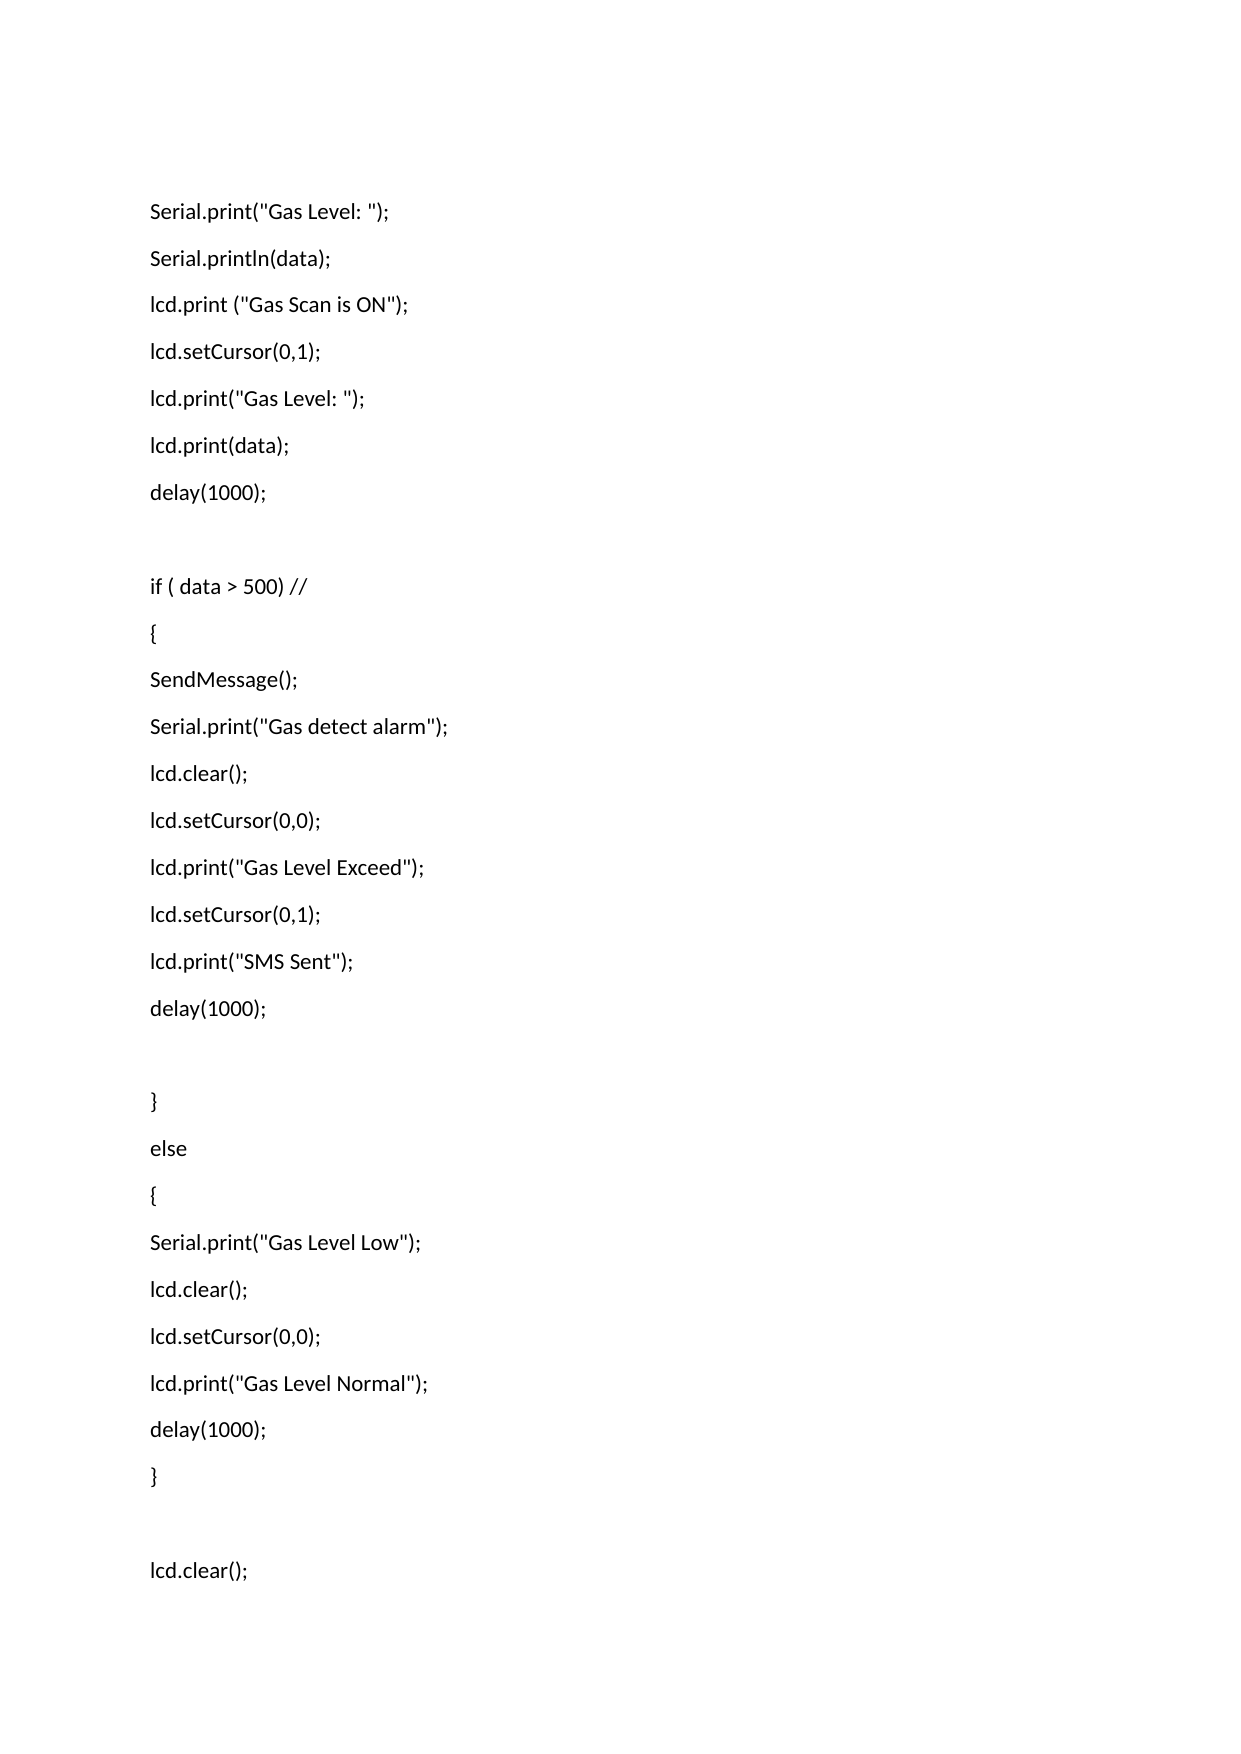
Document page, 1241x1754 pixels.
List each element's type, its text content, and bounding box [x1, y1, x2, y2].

text SendMessage(); [150, 666, 1090, 694]
text lcd.setCursor(0,1); [150, 900, 1090, 928]
text else [150, 1134, 1090, 1162]
text delay(1000); [150, 1416, 1090, 1444]
text lcd.setCursor(0,1); [150, 337, 1090, 366]
text { [150, 1181, 1090, 1209]
text Serial.print("Gas Level: "); [150, 197, 1090, 225]
text lcd.clear(); [150, 759, 1090, 787]
text { [150, 619, 1090, 647]
text lcd.print(data); [150, 431, 1090, 459]
text lcd.clear(); [150, 1556, 1090, 1584]
text if ( data > 500) // [150, 572, 1090, 600]
text } [150, 1462, 1090, 1491]
text Serial.print("Gas detect alarm"); [150, 712, 1090, 741]
text lcd.print("SMS Sent"); [150, 947, 1090, 975]
text delay(1000); [150, 994, 1090, 1022]
text lcd.clear(); [150, 1275, 1090, 1303]
text lcd.print("Gas Level Normal"); [150, 1369, 1090, 1397]
text lcd.setCursor(0,0); [150, 1322, 1090, 1350]
text lcd.print("Gas Level: "); [150, 384, 1090, 412]
text lcd.print ("Gas Scan is ON"); [150, 291, 1090, 319]
text lcd.print("Gas Level Exceed"); [150, 853, 1090, 881]
text Serial.println(data); [150, 244, 1090, 272]
text Serial.print("Gas Level Low"); [150, 1228, 1090, 1256]
text lcd.setCursor(0,0); [150, 806, 1090, 834]
text delay(1000); [150, 478, 1090, 506]
text } [150, 1087, 1090, 1116]
